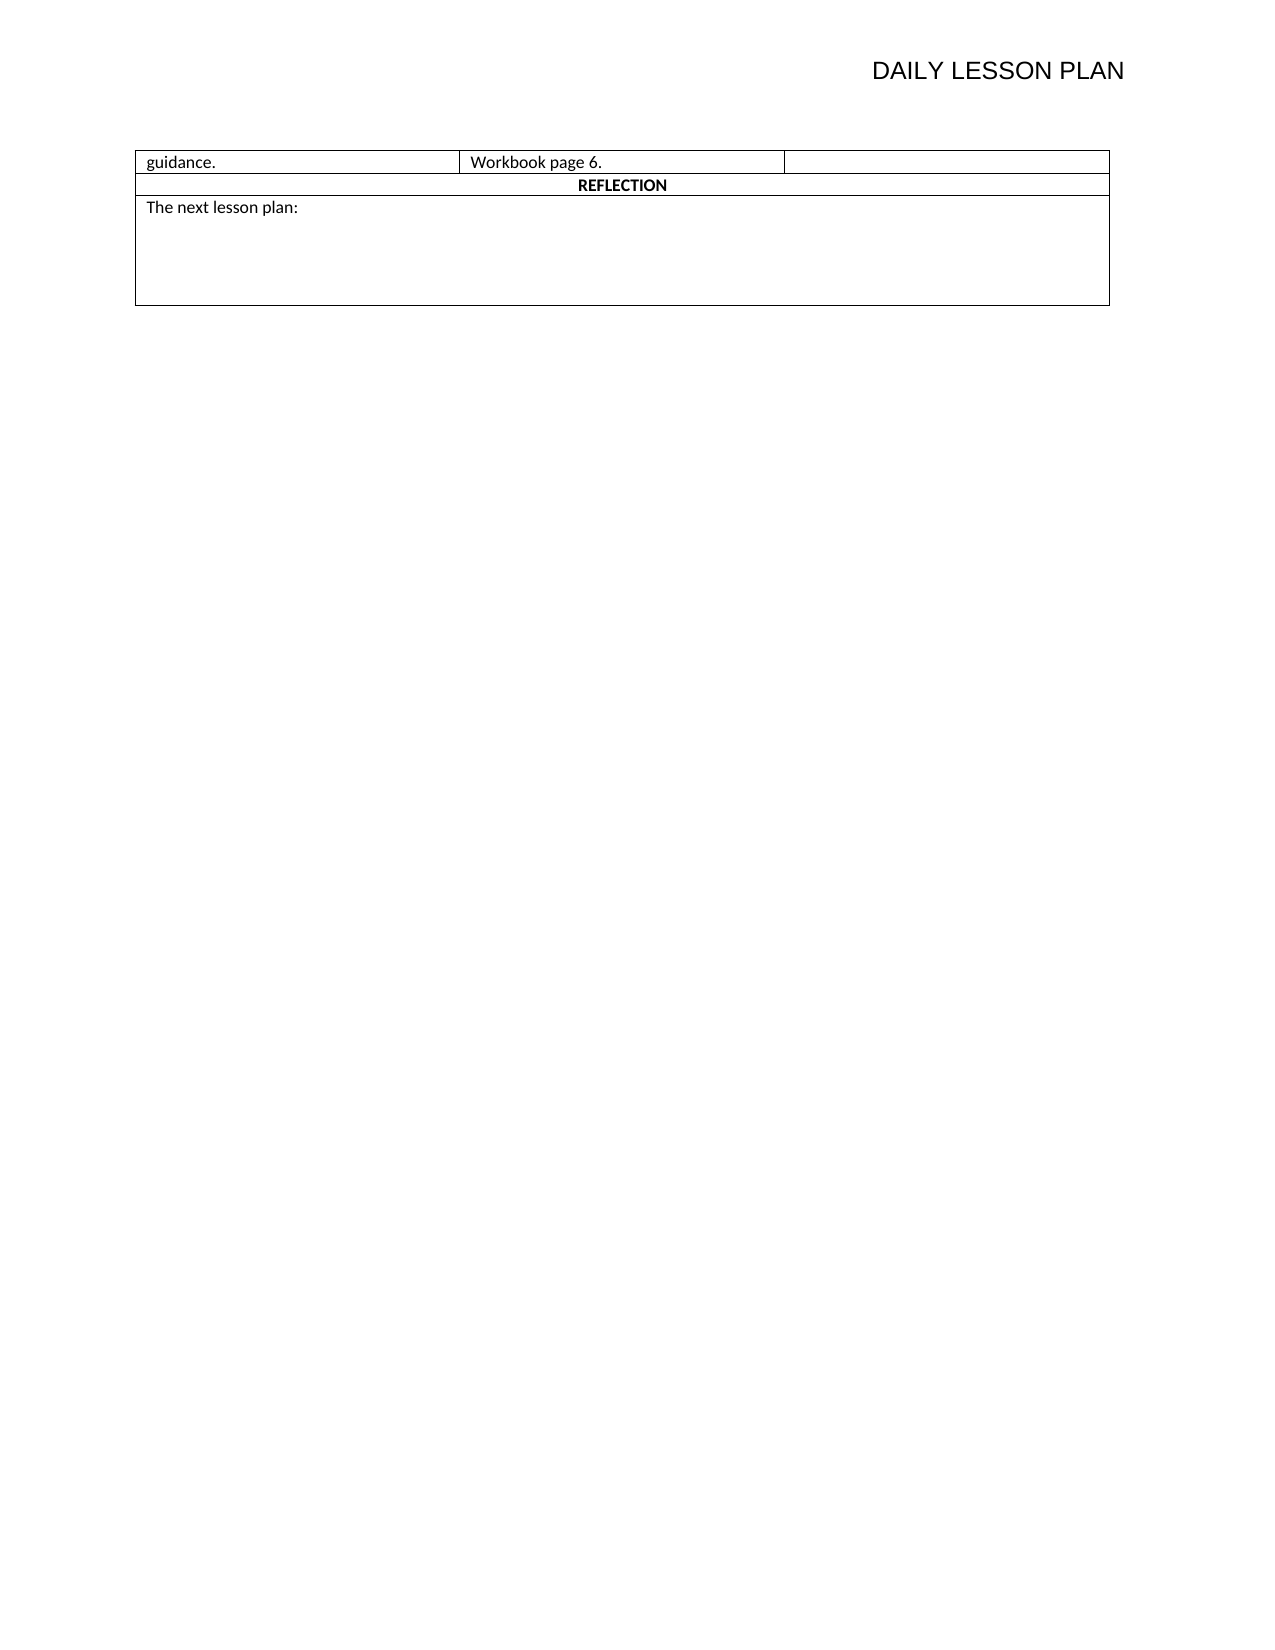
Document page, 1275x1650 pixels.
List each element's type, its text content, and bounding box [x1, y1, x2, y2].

table_cell The next lesson plan: [136, 196, 1109, 305]
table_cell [136, 151, 459, 173]
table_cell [460, 151, 784, 173]
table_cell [785, 151, 1109, 173]
table_cell REFLECTION [136, 174, 1109, 195]
